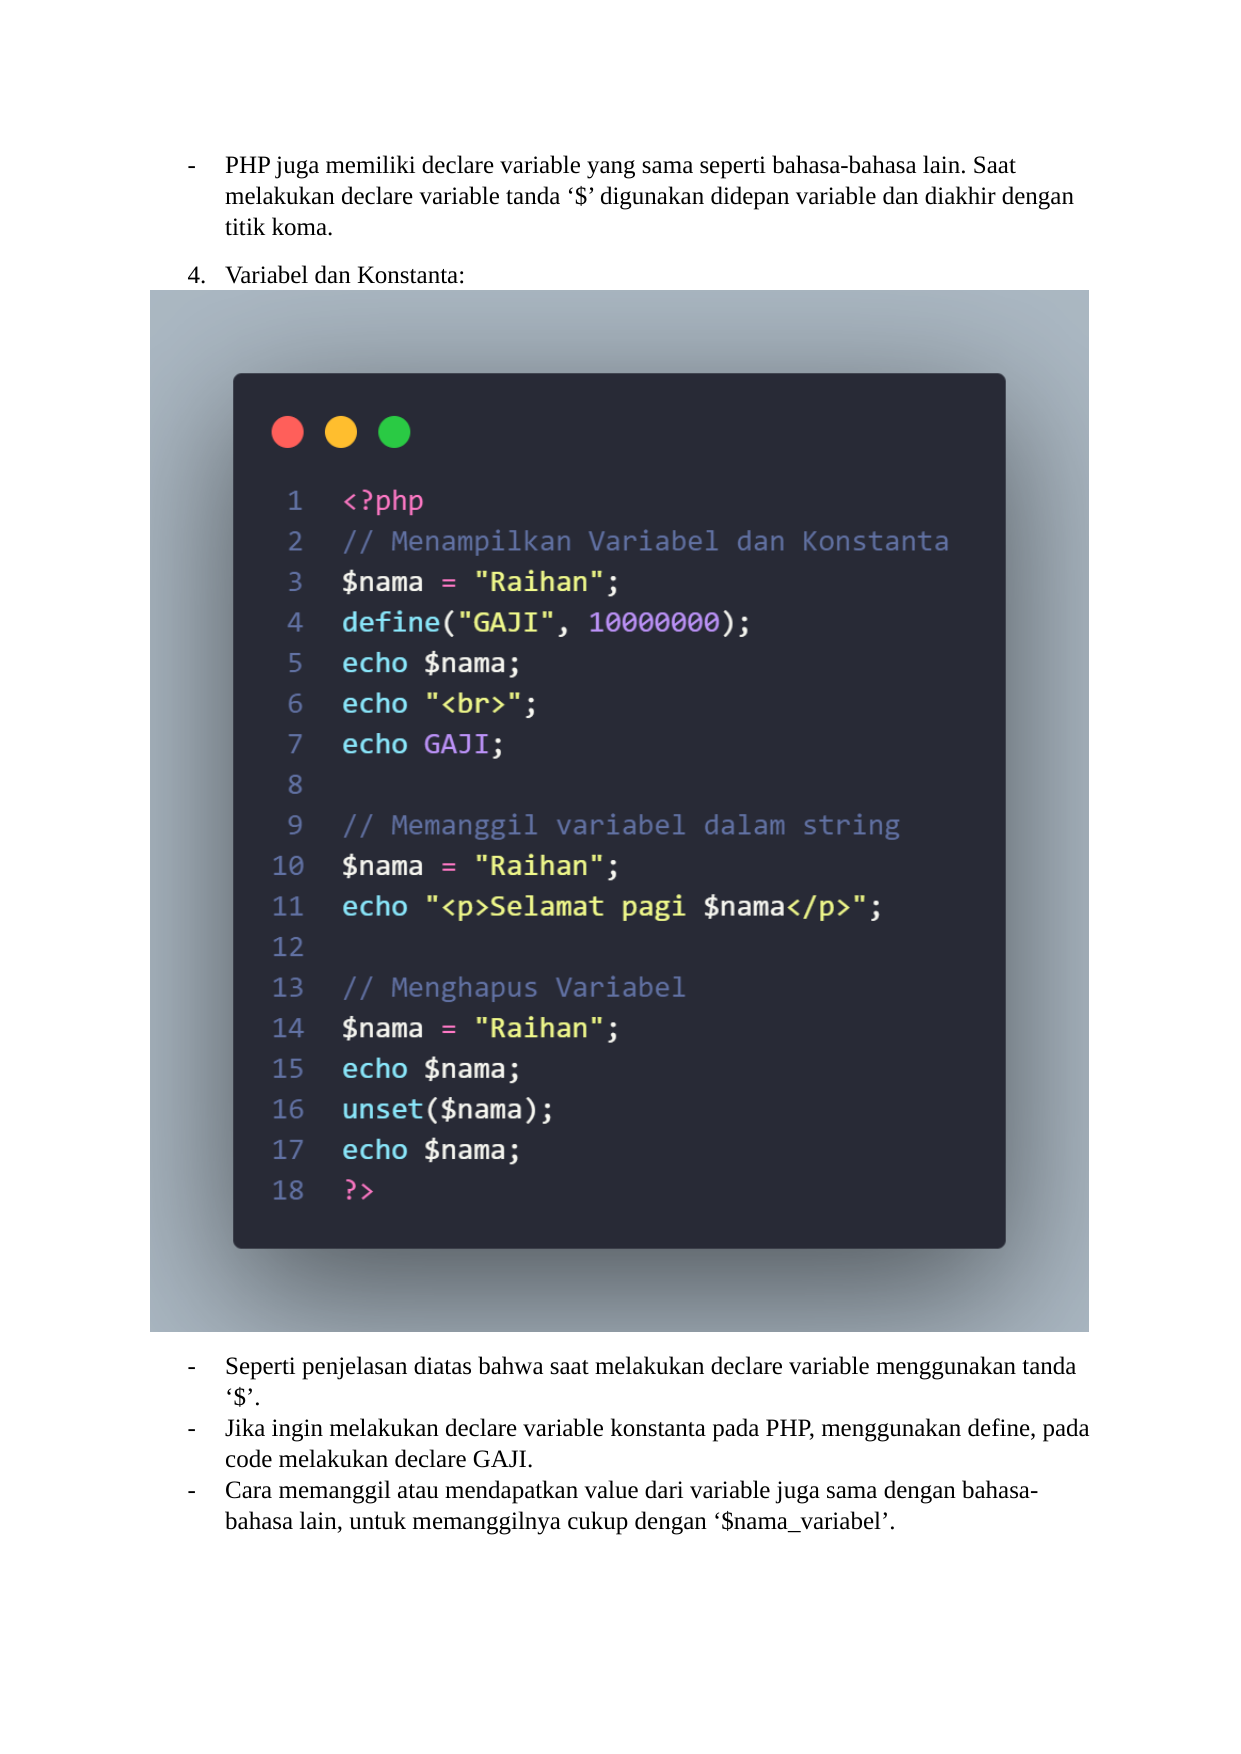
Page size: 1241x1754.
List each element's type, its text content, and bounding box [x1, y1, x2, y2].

list Seperti penjelasan diatas bahwa saat melakukan declare variable menggunakan tanda ‘$’. [187, 1351, 1090, 1411]
list PHP juga memiliki declare variable yang sama seperti bahasa-bahasa lain. Saat melakukan declare variable tanda ‘$’ digunakan didepan variable dan diakhir dengan titik koma. [187, 150, 1090, 241]
picture [150, 290, 1089, 1332]
list Jika ingin melakukan declare variable konstanta pada PHP, menggunakan define, pada code melakukan declare GAJI. [187, 1413, 1090, 1473]
subtitle Variabel dan Konstanta: [187, 260, 1090, 288]
list Cara memanggil atau mendapatkan value dari variable juga sama dengan bahasa-bahasa lain, untuk memanggilnya cukup dengan ‘$nama_variabel’. [187, 1475, 1090, 1535]
